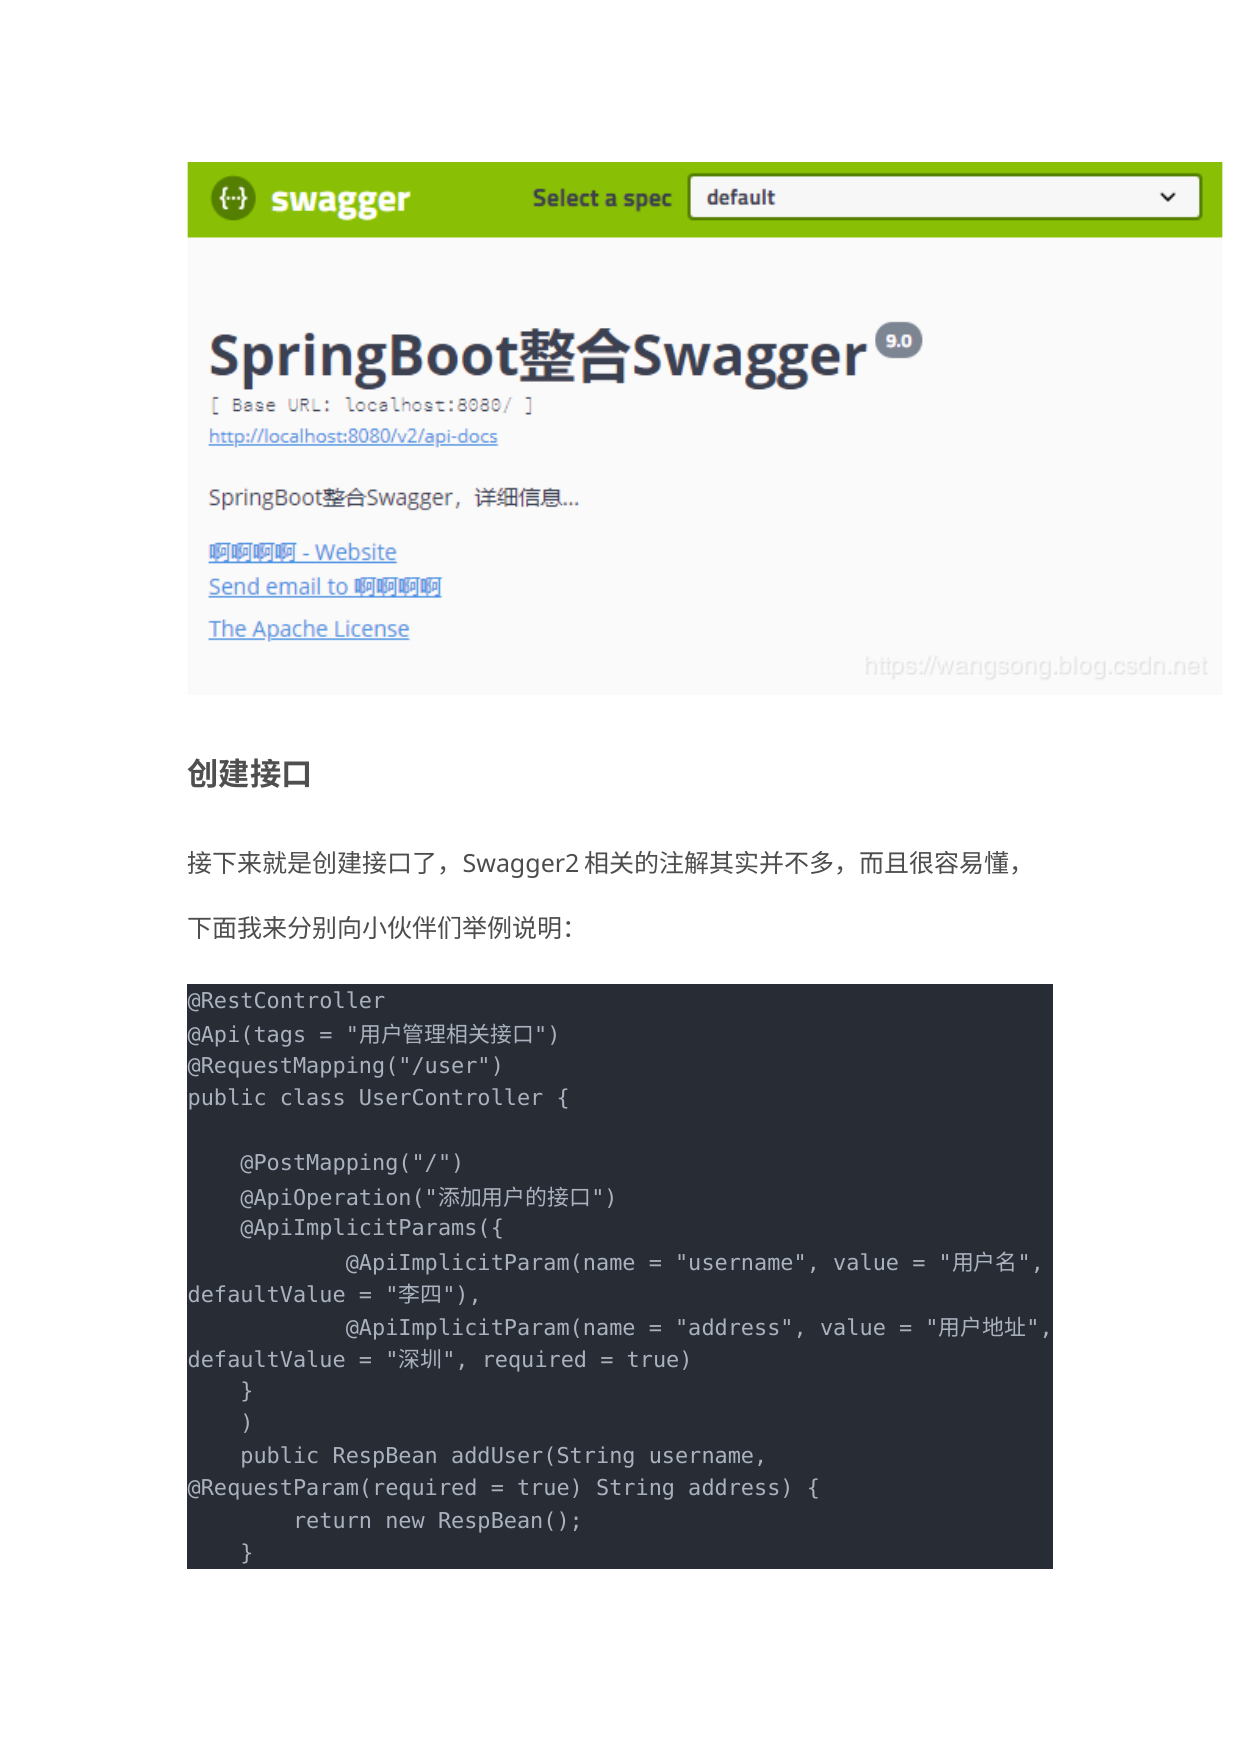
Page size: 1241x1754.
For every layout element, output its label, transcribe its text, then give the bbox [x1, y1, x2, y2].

text ) [187, 1407, 1053, 1439]
text @ApiImplicitParams({ [187, 1212, 1053, 1244]
text @ApiImplicitParam(name = "address", value = "用户地址", defaultValue = "深圳", required = true) [187, 1309, 1053, 1374]
text @PostMapping("/") [187, 1147, 1053, 1179]
text @Api(tags = "用户管理相关接口") [187, 1017, 1053, 1049]
text @RequestMapping("/user") [187, 1049, 1053, 1082]
text public RespBean addUser(String username, @RequestParam(required = true) String address) { [187, 1439, 1053, 1504]
text @ApiOperation("添加用户的接口") [187, 1179, 1053, 1212]
text @RestController [187, 984, 1053, 1017]
text @ApiImplicitParam(name = "username", value = "用户名", defaultValue = "李四"), [187, 1244, 1053, 1309]
text return new RespBean(); [187, 1504, 1053, 1537]
text } [187, 1374, 1053, 1407]
picture [187, 162, 1223, 695]
text } [187, 1537, 1053, 1569]
text 创建接口 [187, 739, 1053, 804]
text 接下来就是创建接口了，Swagger2相关的注解其实并不多，而且很容易懂，下面我来分别向小伙伴们举例说明： [187, 829, 1053, 959]
text public class UserController { [187, 1082, 1053, 1114]
